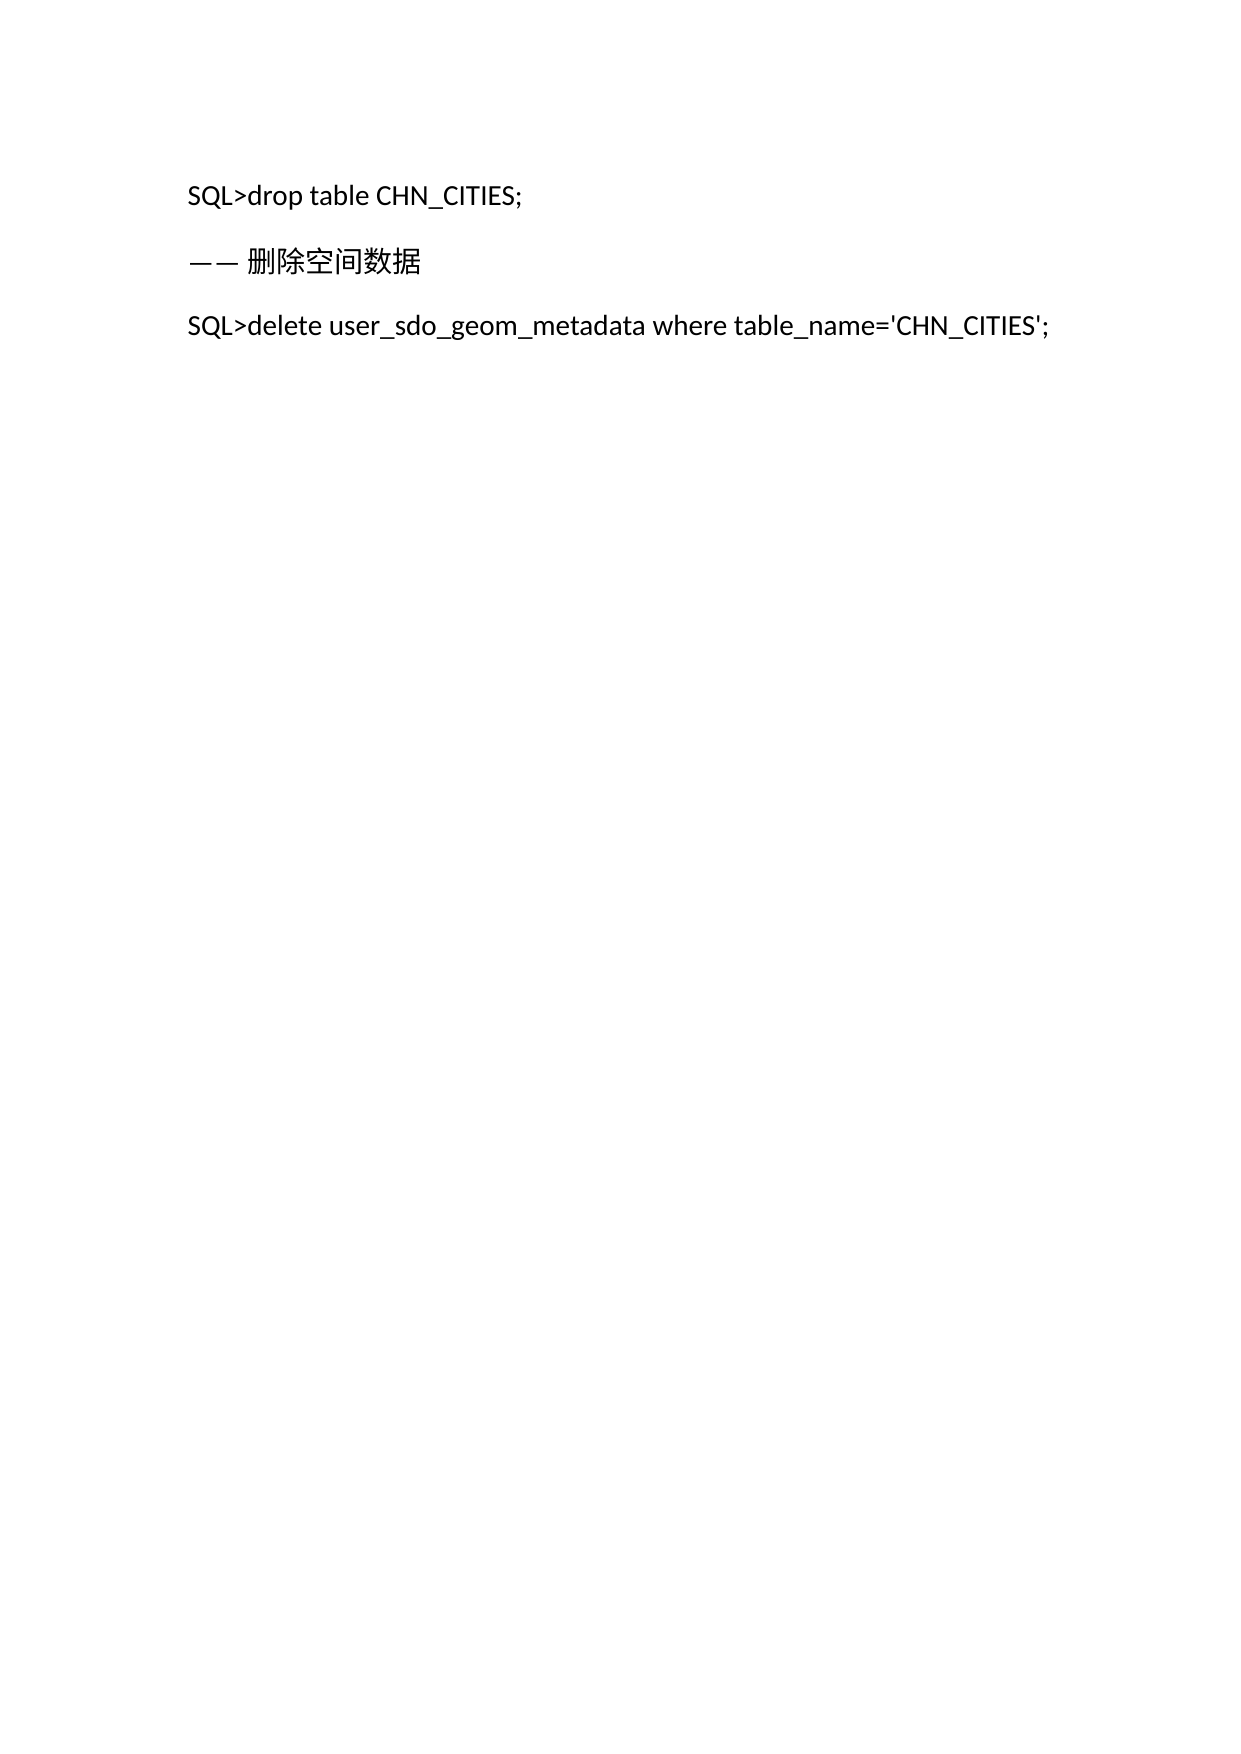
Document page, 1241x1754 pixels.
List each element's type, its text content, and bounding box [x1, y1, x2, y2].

text SQL>delete user_sdo_geom_metadata where table_name='CHN_CITIES'; [187, 292, 1093, 357]
text —— 删除空间数据 [187, 227, 1093, 292]
text SQL>drop table CHN_CITIES; [187, 162, 1093, 227]
